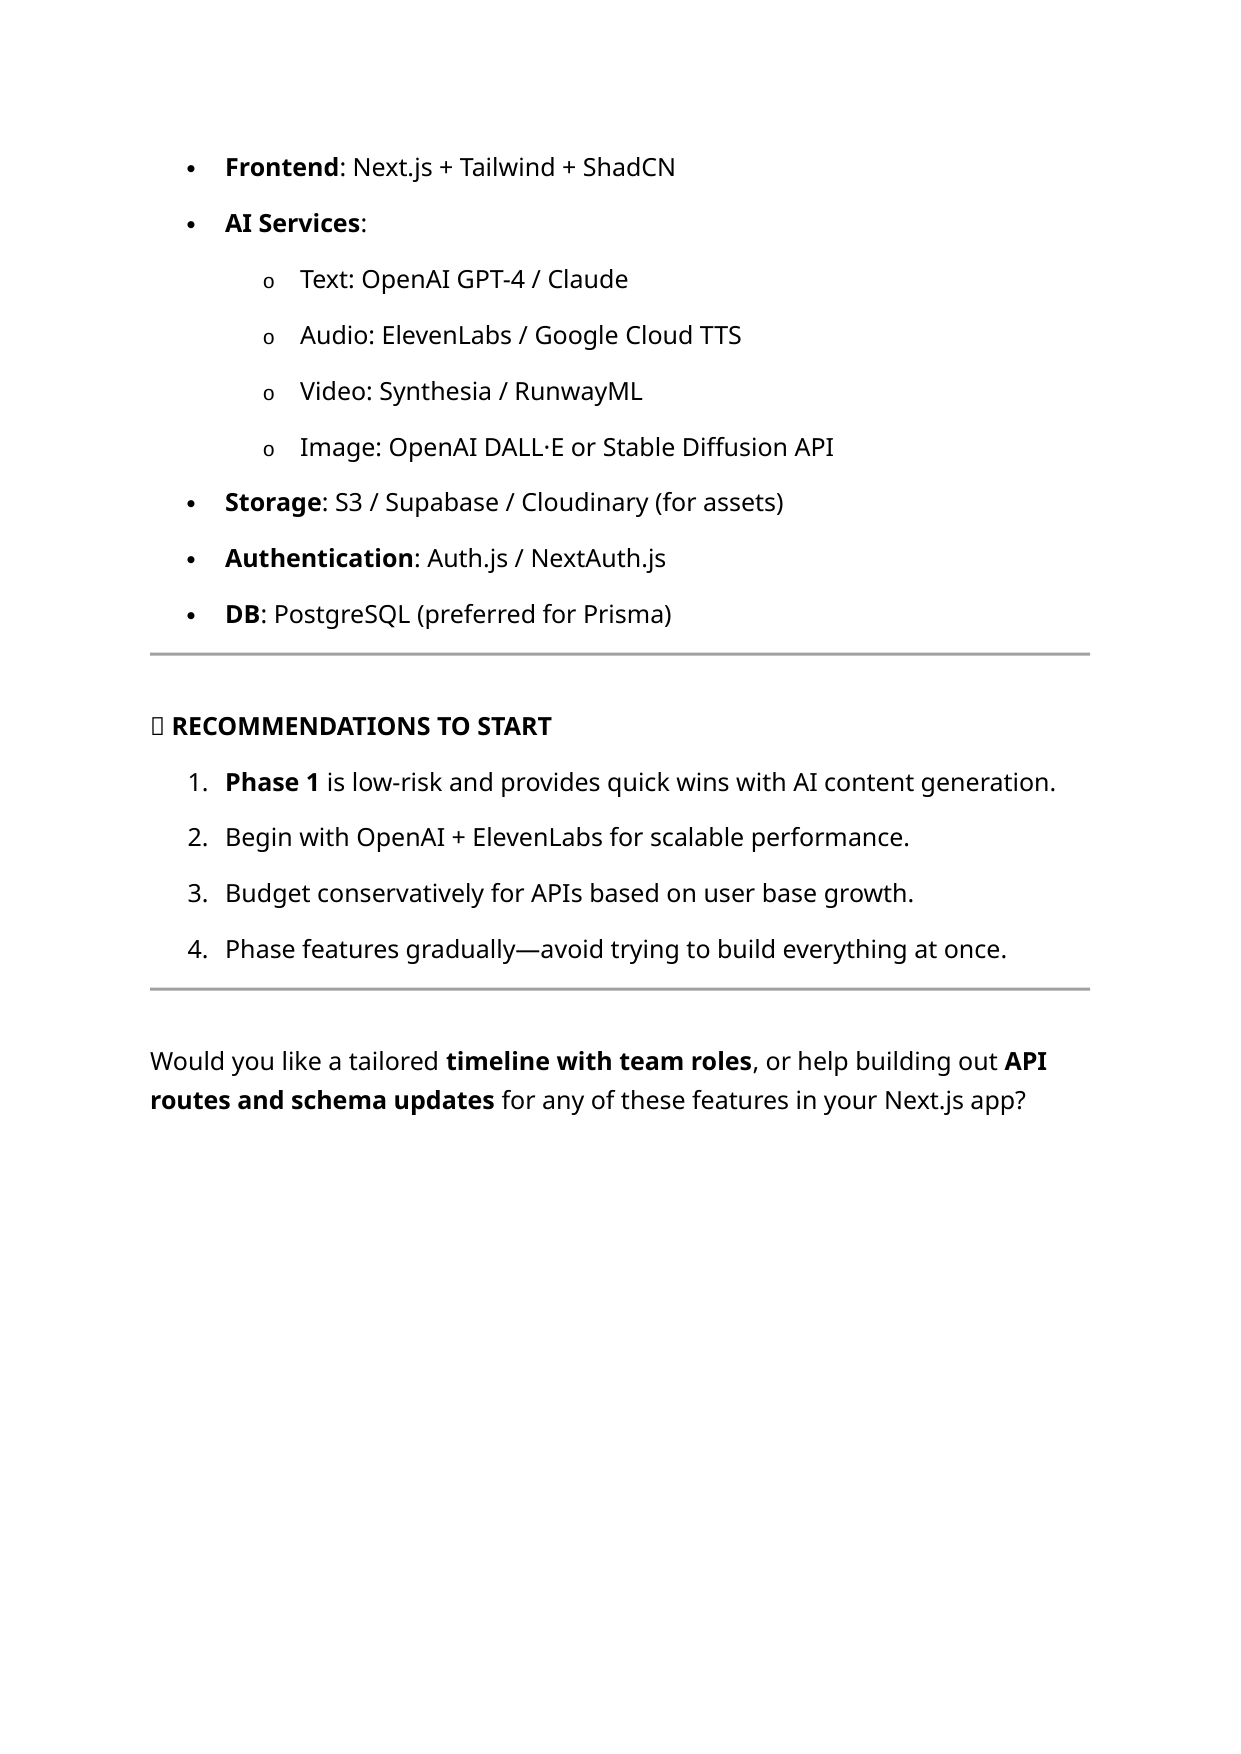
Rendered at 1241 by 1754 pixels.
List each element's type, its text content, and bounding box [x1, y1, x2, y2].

list Phase 1 is low-risk and provides quick wins with AI content generation. [187, 764, 1090, 798]
list Image: OpenAI DALL·E or Stable Diffusion API [262, 429, 1090, 463]
list Budget conservatively for APIs based on user base growth. [187, 876, 1090, 910]
list Video: Synthesia / RunwayML [262, 373, 1090, 407]
list Phase features gradually—avoid trying to build everything at once. [187, 932, 1090, 966]
list Begin with OpenAI + ElevenLabs for scalable performance. [187, 820, 1090, 854]
list DB: PostgreSQL (preferred for Prisma) [187, 597, 1090, 631]
list Storage: S3 / Supabase / Cloudinary (for assets) [187, 485, 1090, 519]
list Authentication: Auth.js / NextAuth.js [187, 541, 1090, 575]
text ✅ RECOMMENDATIONS TO START [150, 708, 1090, 742]
text Would you like a tailored timeline with team roles, or help building out API routes and schema updates for any of these features in your Next.js app? [150, 1043, 1090, 1117]
list Text: OpenAI GPT-4 / Claude [262, 262, 1090, 296]
list Audio: ElevenLabs / Google Cloud TTS [262, 317, 1090, 352]
list AI Services: [187, 206, 1090, 240]
list Frontend: Next.js + Tailwind + ShadCN [187, 150, 1090, 184]
